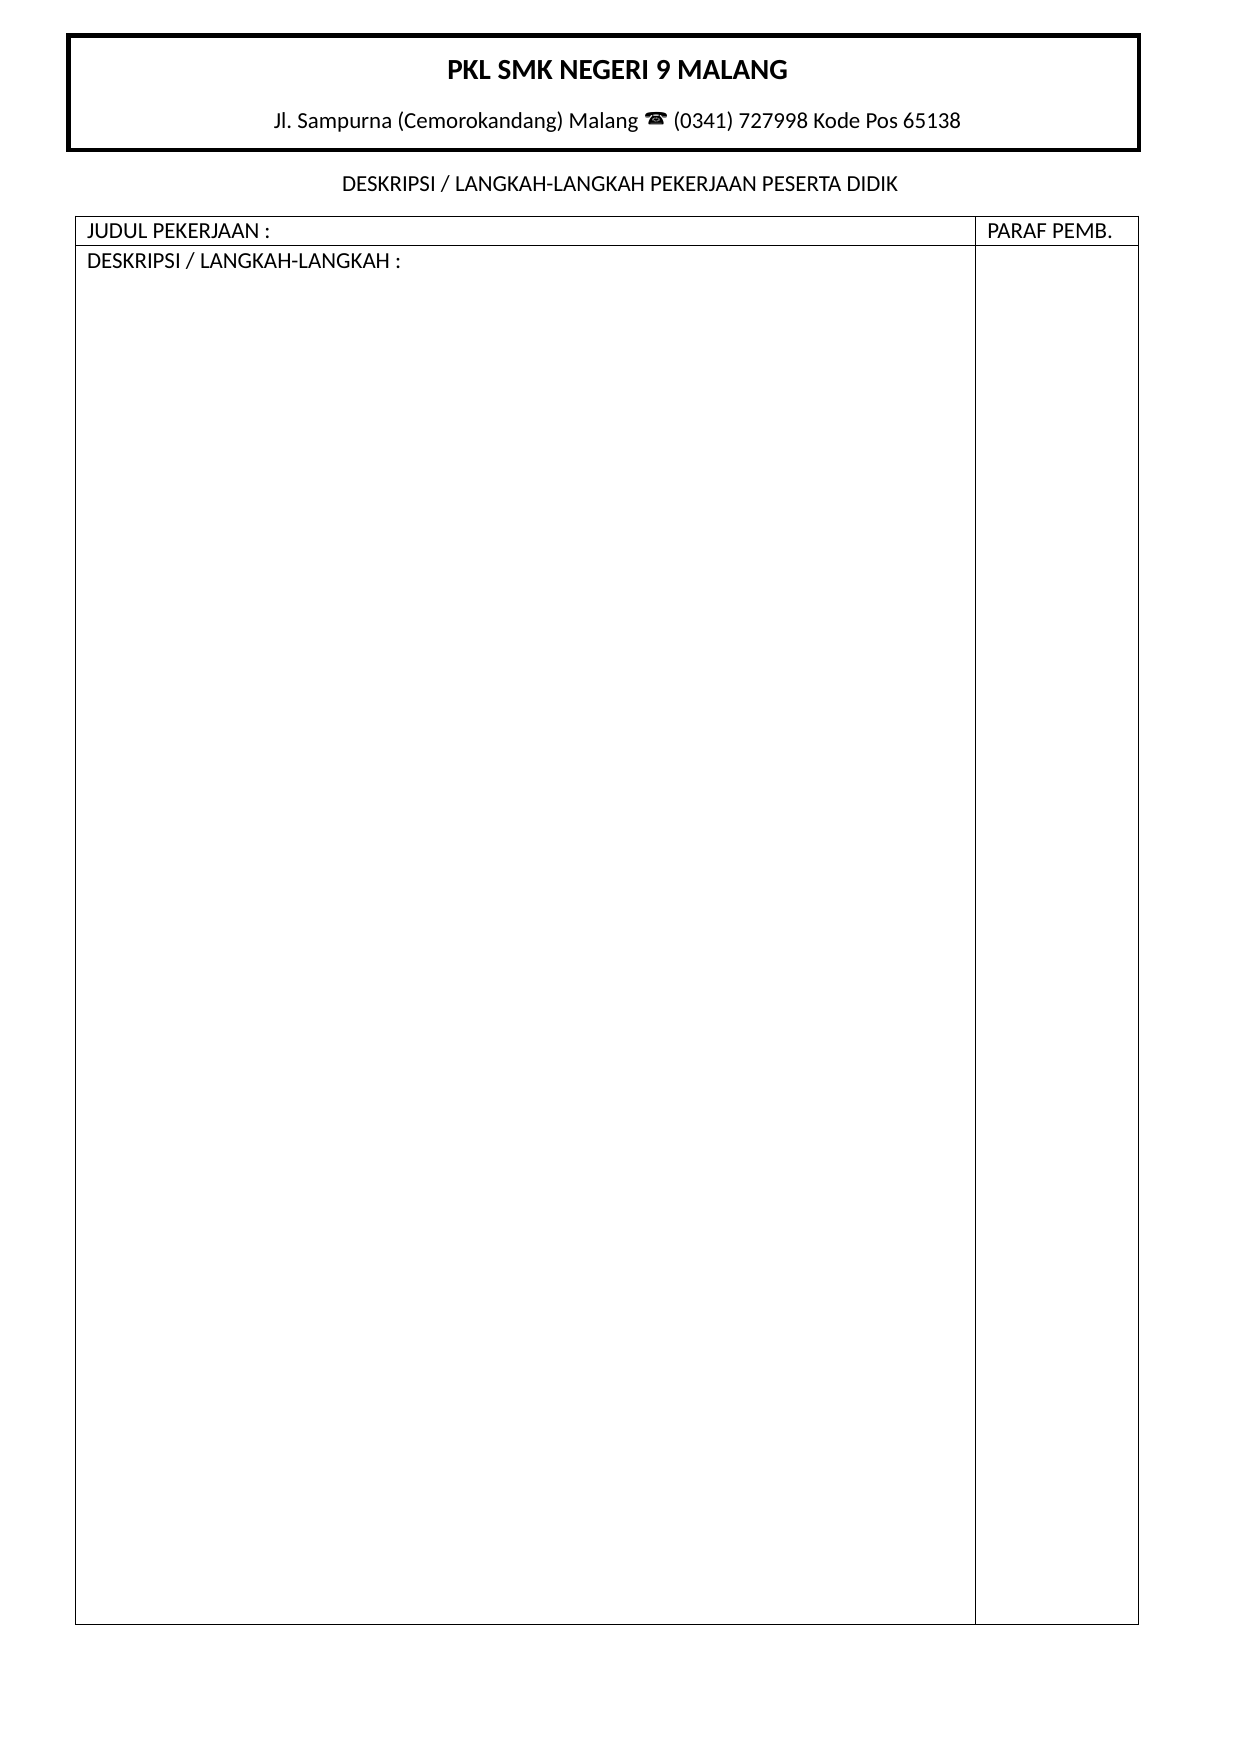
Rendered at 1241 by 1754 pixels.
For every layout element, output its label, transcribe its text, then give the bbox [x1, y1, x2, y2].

table_header JUDUL PEKERJAAN : [76, 217, 975, 245]
table_header PARAF PEMB. [976, 217, 1138, 245]
text DESKRIPSI / LANGKAH-LANGKAH PEKERJAAN PESERTA DIDIK [75, 169, 1165, 197]
table_cell [976, 246, 1138, 1624]
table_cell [76, 246, 975, 1624]
